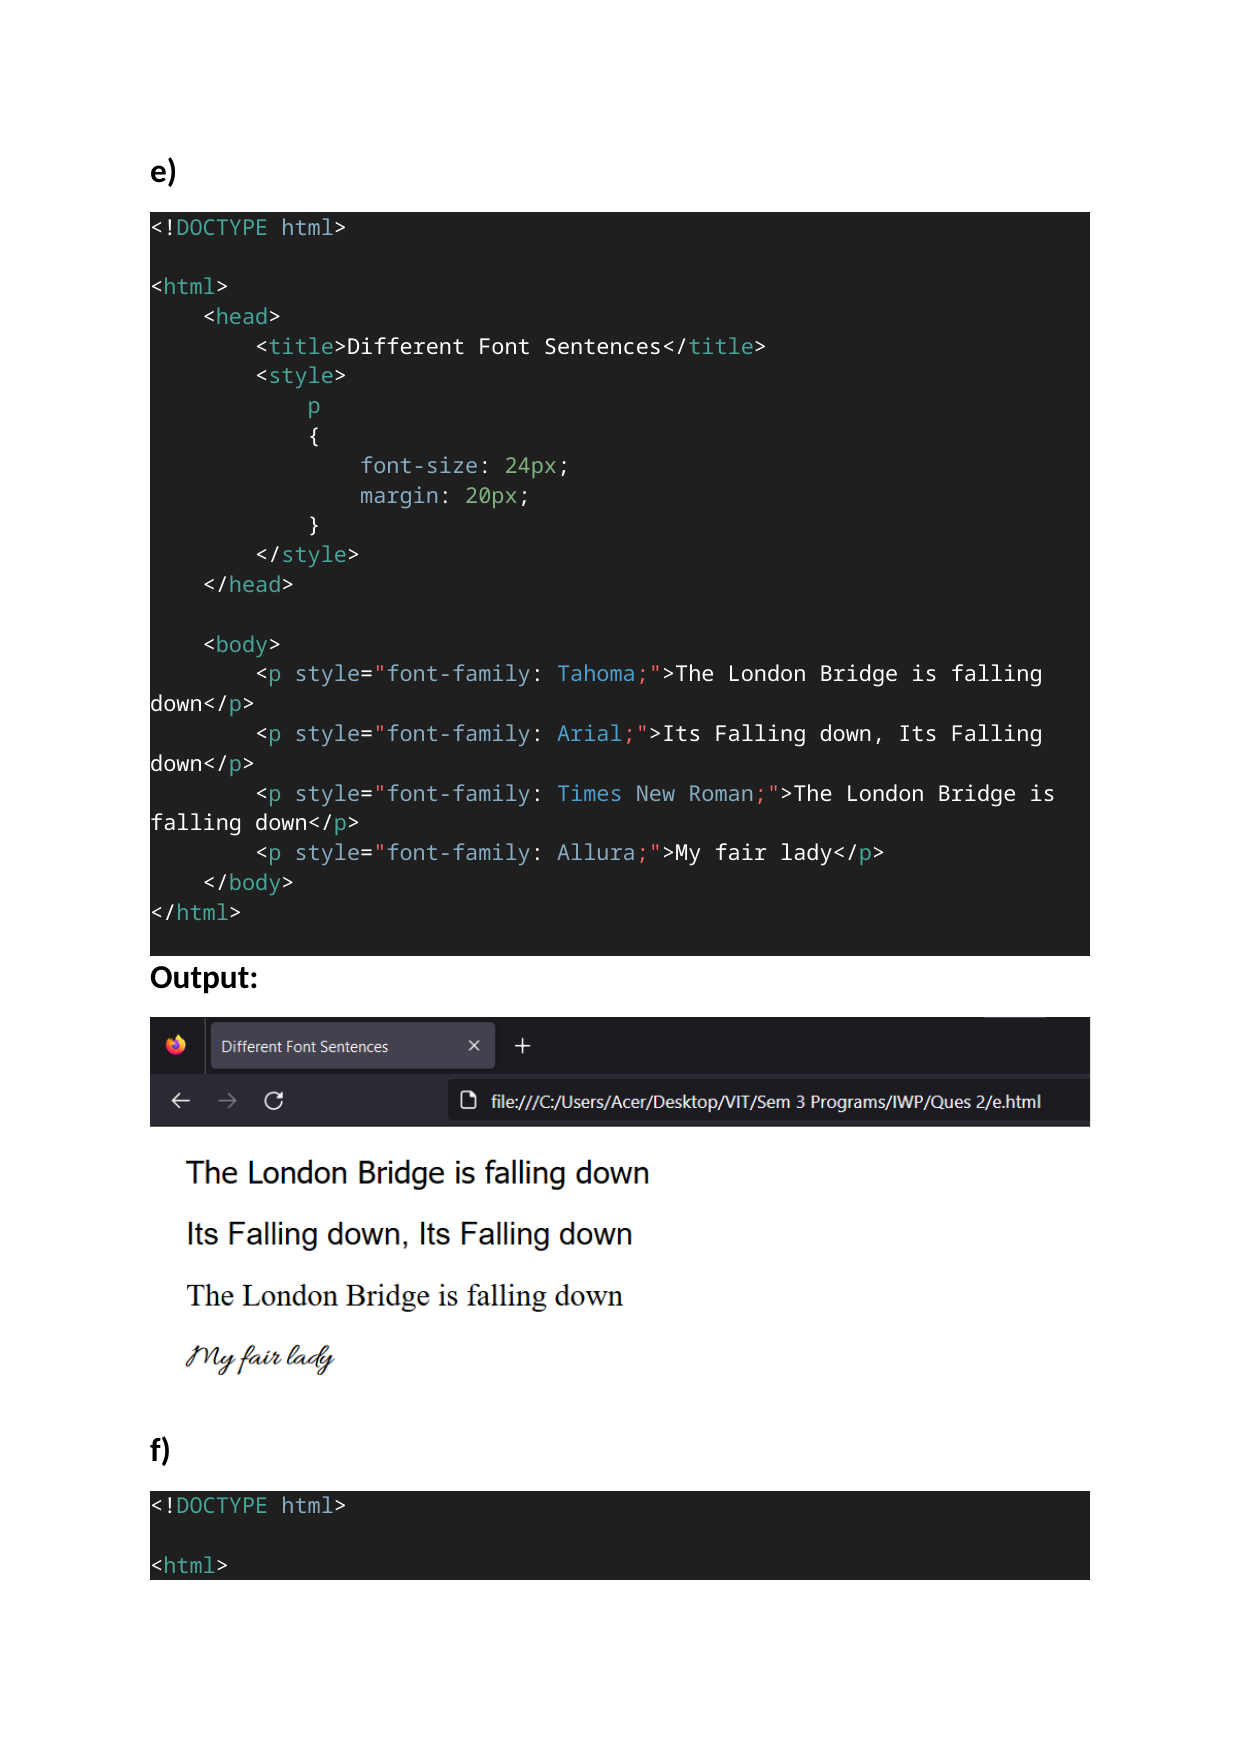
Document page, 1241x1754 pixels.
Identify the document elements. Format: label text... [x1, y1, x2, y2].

text <title>Different Font Sentences</title> [150, 331, 1090, 361]
text Output: [150, 956, 1090, 997]
text <!DOCTYPE html> [150, 212, 1090, 241]
text </style> [150, 539, 1090, 569]
text <p style="font-family: Arial;">Its Falling down, Its Falling down</p> [150, 718, 1090, 778]
text f) [150, 1429, 1090, 1470]
text e) [150, 150, 1090, 191]
text p [150, 390, 1090, 420]
text margin: 20px; [150, 480, 1090, 509]
text <style> [150, 361, 1090, 390]
text <body> [150, 629, 1090, 658]
text </body> [150, 867, 1090, 897]
text { [150, 420, 1090, 450]
text <p style="font-family: Allura;">My fair lady</p> [150, 837, 1090, 867]
text <!DOCTYPE html> [150, 1491, 1090, 1520]
text </head> [150, 569, 1090, 599]
text font-size: 24px; [150, 450, 1090, 480]
text <html> [150, 271, 1090, 301]
text <p style="font-family: Tahoma;">The London Bridge is falling down</p> [150, 658, 1090, 718]
text <head> [150, 301, 1090, 331]
text <p style="font-family: Times New Roman;">The London Bridge is falling down</p> [150, 778, 1090, 837]
text <html> [150, 1550, 1090, 1580]
picture [150, 1017, 1091, 1409]
text </html> [150, 897, 1090, 927]
text } [150, 509, 1090, 539]
